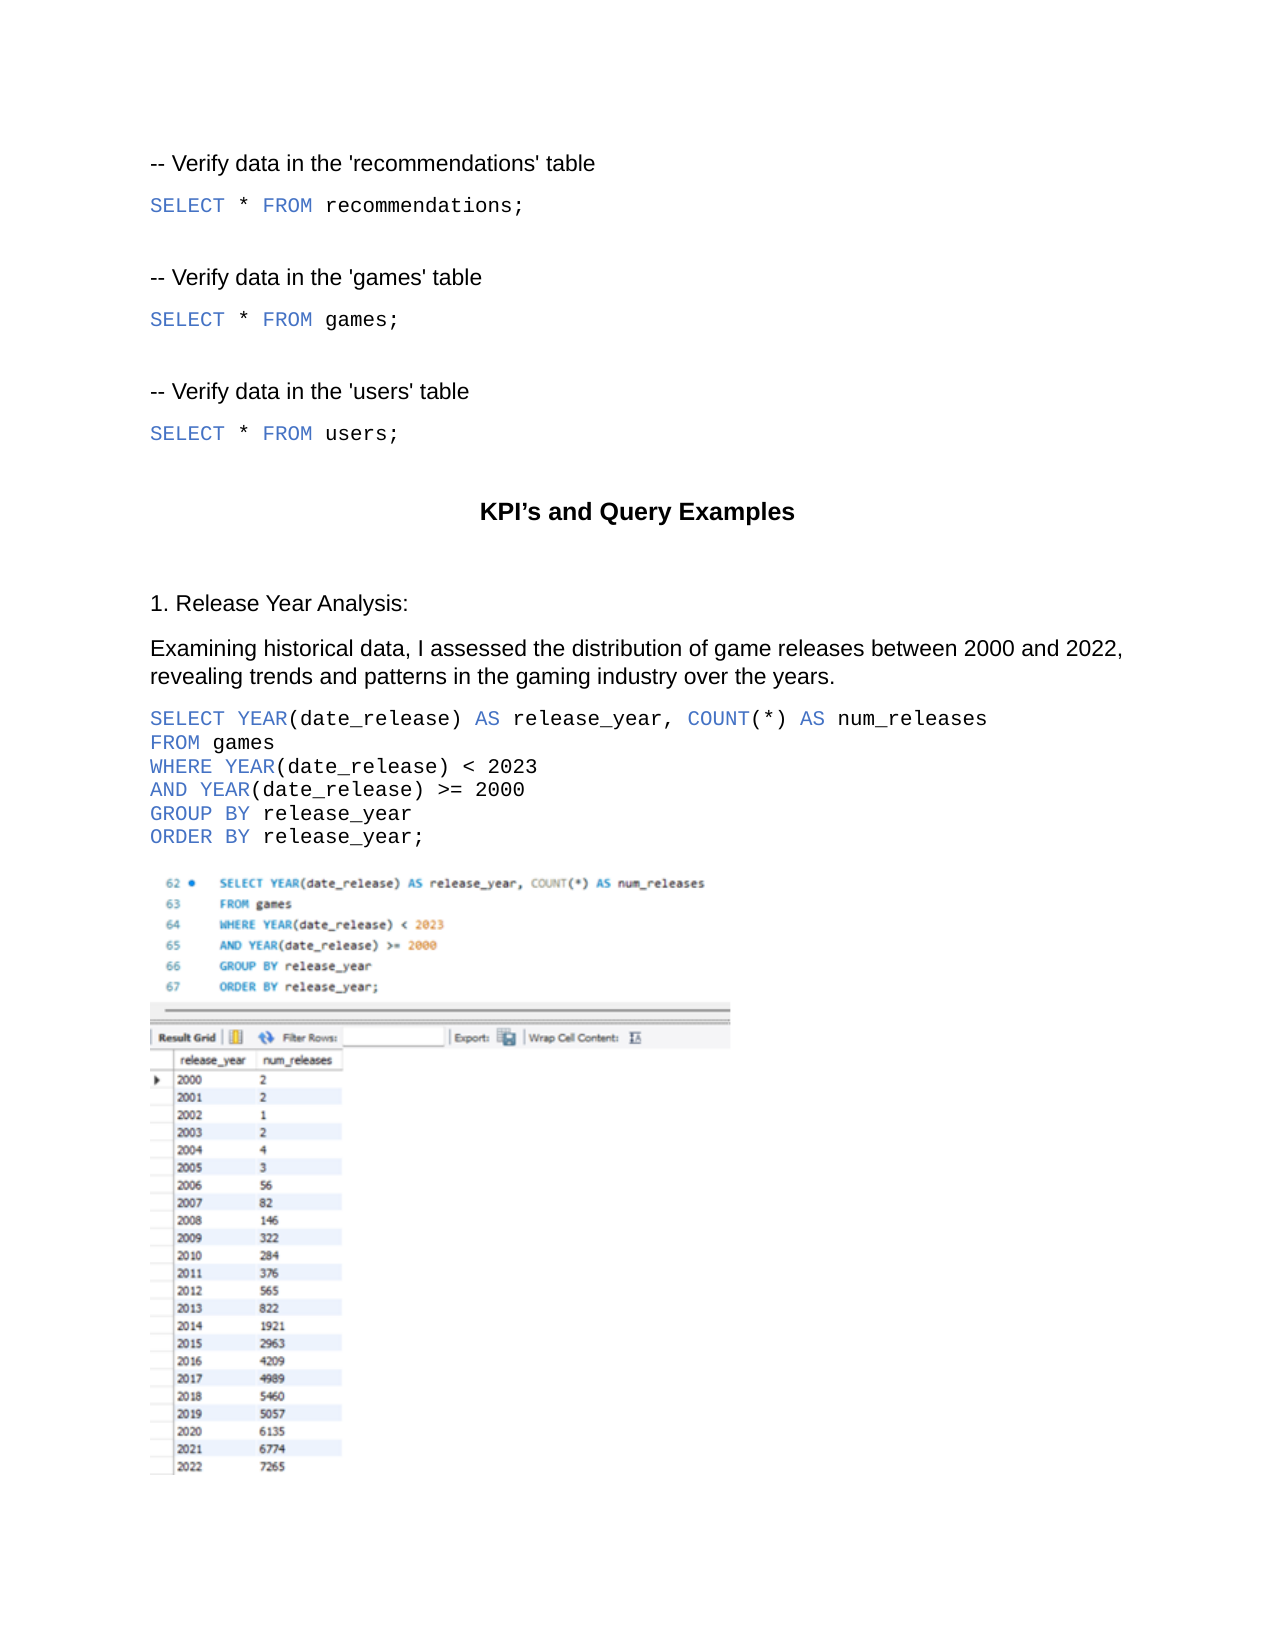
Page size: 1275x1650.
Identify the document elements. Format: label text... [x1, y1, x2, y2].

text -- Verify data in the 'recommendations' table [150, 150, 1125, 176]
text SELECT * FROM games; [150, 309, 1125, 333]
text -- Verify data in the 'users' table [150, 378, 1125, 404]
text WHERE YEAR(date_release) < 2023 [150, 756, 1125, 779]
text ORDER BY release_year; [150, 827, 1125, 850]
text Examining historical data, I assessed the distribution of game releases between 2000 and 2022, revealing trends and patterns in the gaming industry over the years. [150, 635, 1125, 689]
text GROUP BY release_year [150, 803, 1125, 827]
text AND YEAR(date_release) >= 2000 [150, 779, 1125, 803]
text KPI’s and Query Examples [150, 497, 1125, 526]
text FROM games [150, 732, 1125, 756]
text SELECT * FROM users; [150, 423, 1125, 446]
text 1. Release Year Analysis: [150, 590, 1125, 616]
text SELECT * FROM recommendations; [150, 195, 1125, 219]
picture [150, 876, 731, 1475]
text -- Verify data in the 'games' table [150, 264, 1125, 290]
text SELECT YEAR(date_release) AS release_year, COUNT(*) AS num_releases [150, 708, 1125, 732]
